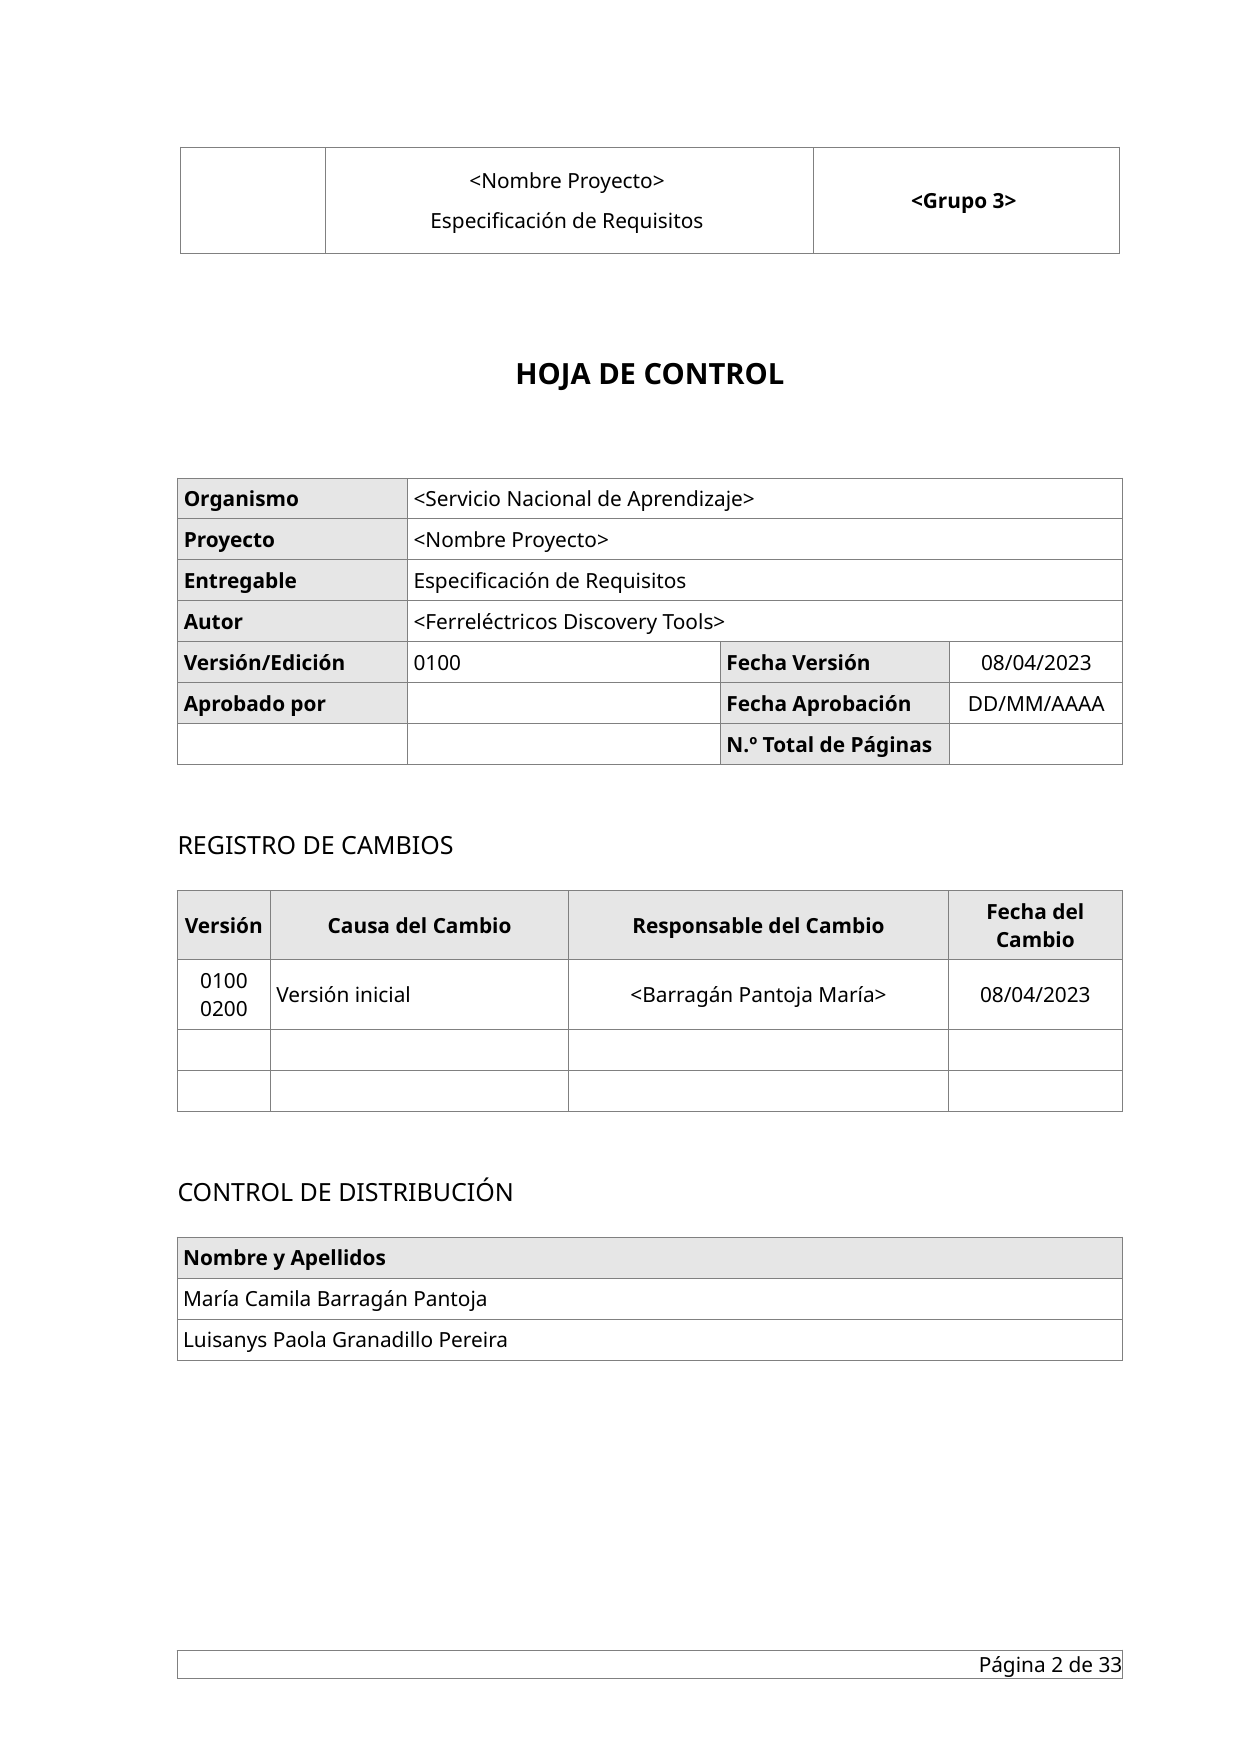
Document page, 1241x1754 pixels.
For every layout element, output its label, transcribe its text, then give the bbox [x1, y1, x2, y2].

table_cell DD/MM/AAAA [950, 683, 1122, 723]
table_header Versión [178, 891, 270, 959]
table_cell 08/04/2023 [949, 960, 1122, 1029]
table_header Nombre y Apellidos [178, 1238, 1122, 1278]
table_header Responsable del Cambio [569, 891, 948, 959]
table_cell <VEICO Tools> [408, 519, 1122, 559]
table_cell [950, 724, 1122, 764]
table_cell Autor [178, 601, 407, 641]
table_cell N.º Total de Páginas [721, 724, 949, 764]
table_cell [271, 1071, 568, 1111]
table_cell [569, 1071, 948, 1111]
table_cell <Ferreléctricos Discovery Tools> [408, 601, 1122, 641]
table_cell Fecha Aprobación [721, 683, 949, 723]
table_cell Entregable [178, 560, 407, 600]
table_cell 0100 [408, 642, 720, 682]
text REGISTRO DE CAMBIOS [177, 827, 1122, 862]
table_cell [949, 1030, 1122, 1070]
table_cell [178, 724, 407, 764]
table_cell <Barragán Pantoja María> [569, 960, 948, 1029]
table_cell [408, 683, 720, 723]
text HOJA DE CONTROL [177, 353, 1122, 393]
text CONTROL DE DISTRIBUCIÓN [177, 1174, 1122, 1208]
table_cell Versión/Edición [178, 642, 407, 682]
table_cell [178, 1071, 270, 1111]
table_header Organismo [178, 479, 407, 518]
table_cell [178, 1030, 270, 1070]
table_cell 08/04/2023 [950, 642, 1122, 682]
table_cell Proyecto [178, 519, 407, 559]
table_cell [408, 724, 720, 764]
table_cell Luisanys Paola Granadillo Pereira [178, 1320, 1122, 1359]
table_cell Versión inicial [271, 960, 568, 1029]
table_cell [949, 1071, 1122, 1111]
table_cell 0100 0200 [178, 960, 270, 1029]
table_cell María Camila Barragán Pantoja [178, 1279, 1122, 1318]
table_cell [271, 1030, 568, 1070]
table_header <Servicio Nacional de Aprendizaje> [408, 479, 1122, 518]
table_cell [569, 1030, 948, 1070]
table_cell Especificación de Requisitos [408, 560, 1122, 600]
table_header Causa del Cambio [271, 891, 568, 959]
table_header Fecha del Cambio [949, 891, 1122, 959]
table_cell Fecha Versión [721, 642, 949, 682]
table_cell Aprobado por [178, 683, 407, 723]
